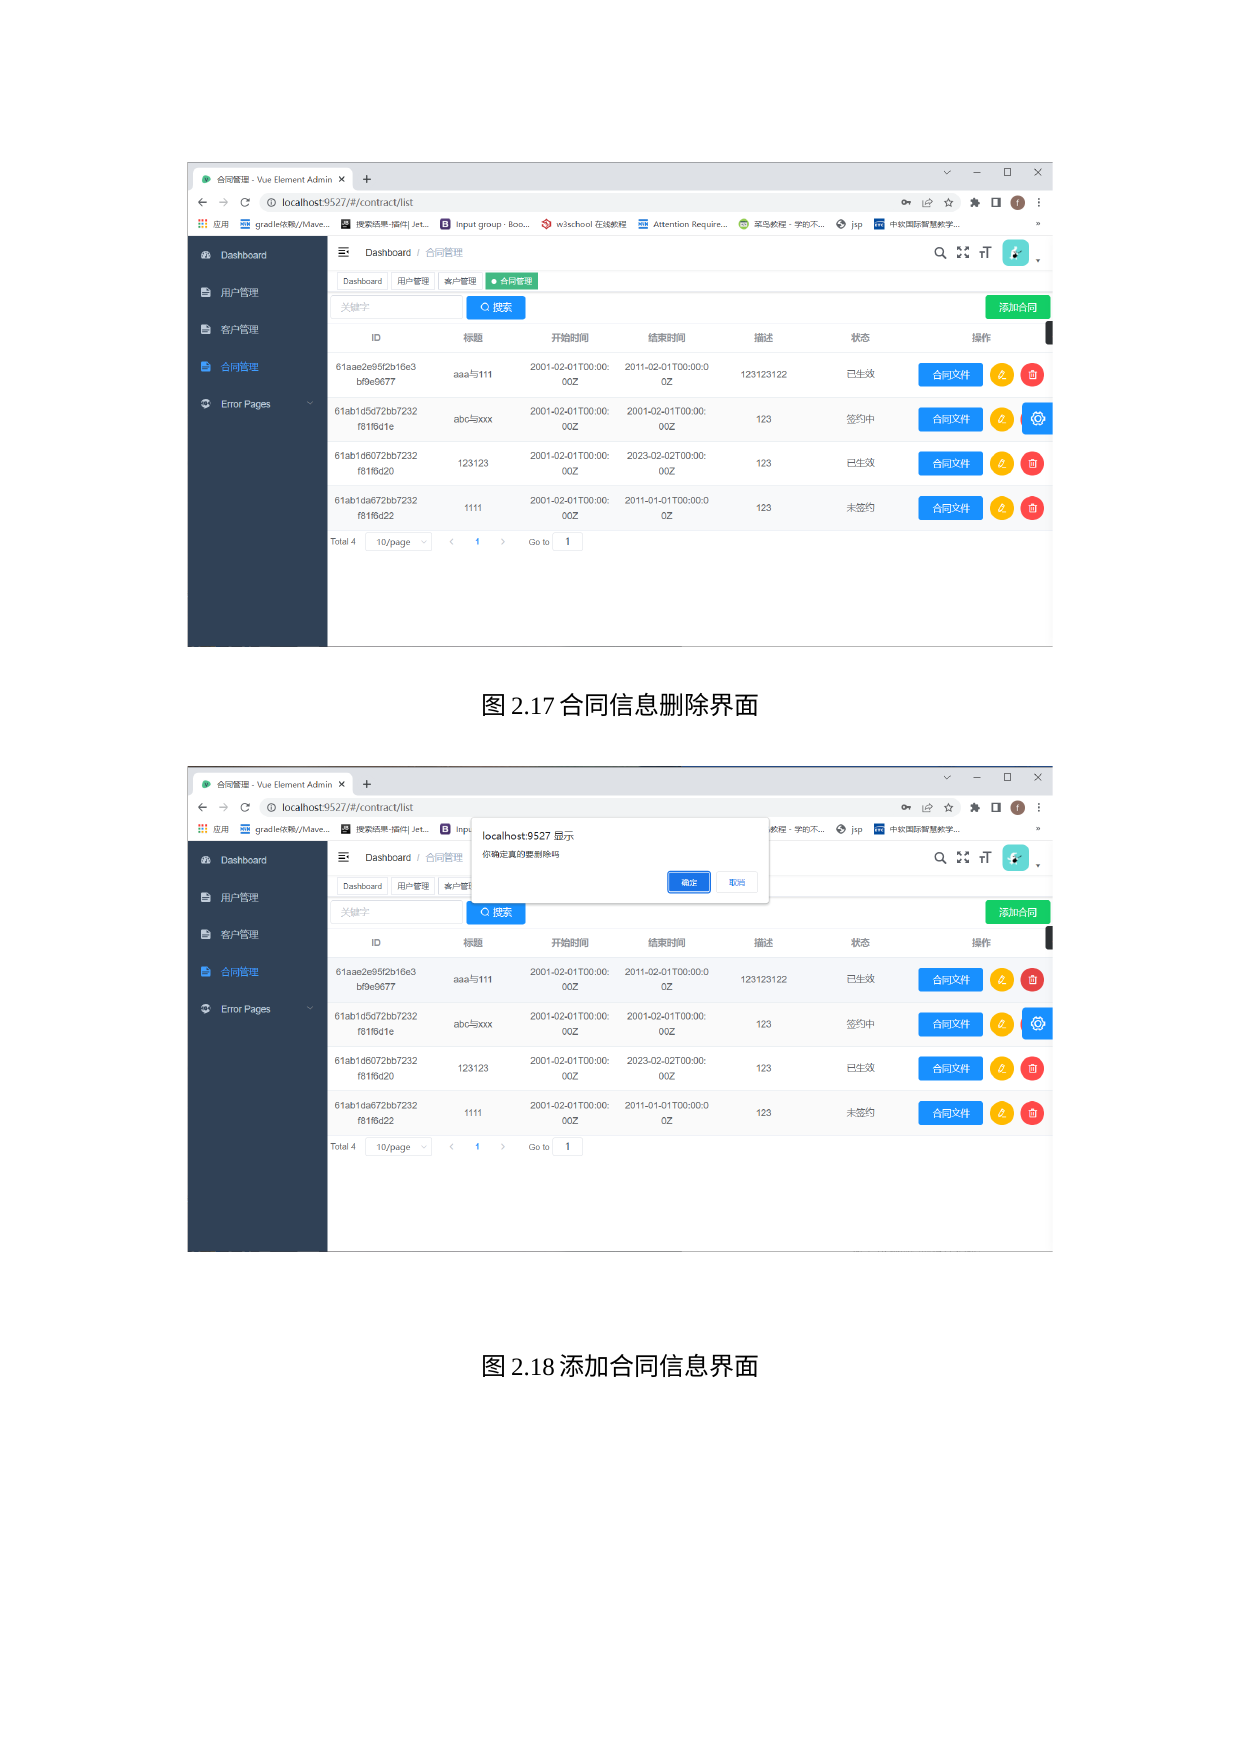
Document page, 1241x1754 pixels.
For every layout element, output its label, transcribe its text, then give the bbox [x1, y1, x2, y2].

picture [187, 766, 1053, 1252]
text 图2.17合同信息删除界面 [187, 671, 1053, 736]
picture [187, 162, 1053, 647]
text 图2.18添加合同信息界面 [187, 1332, 1053, 1397]
